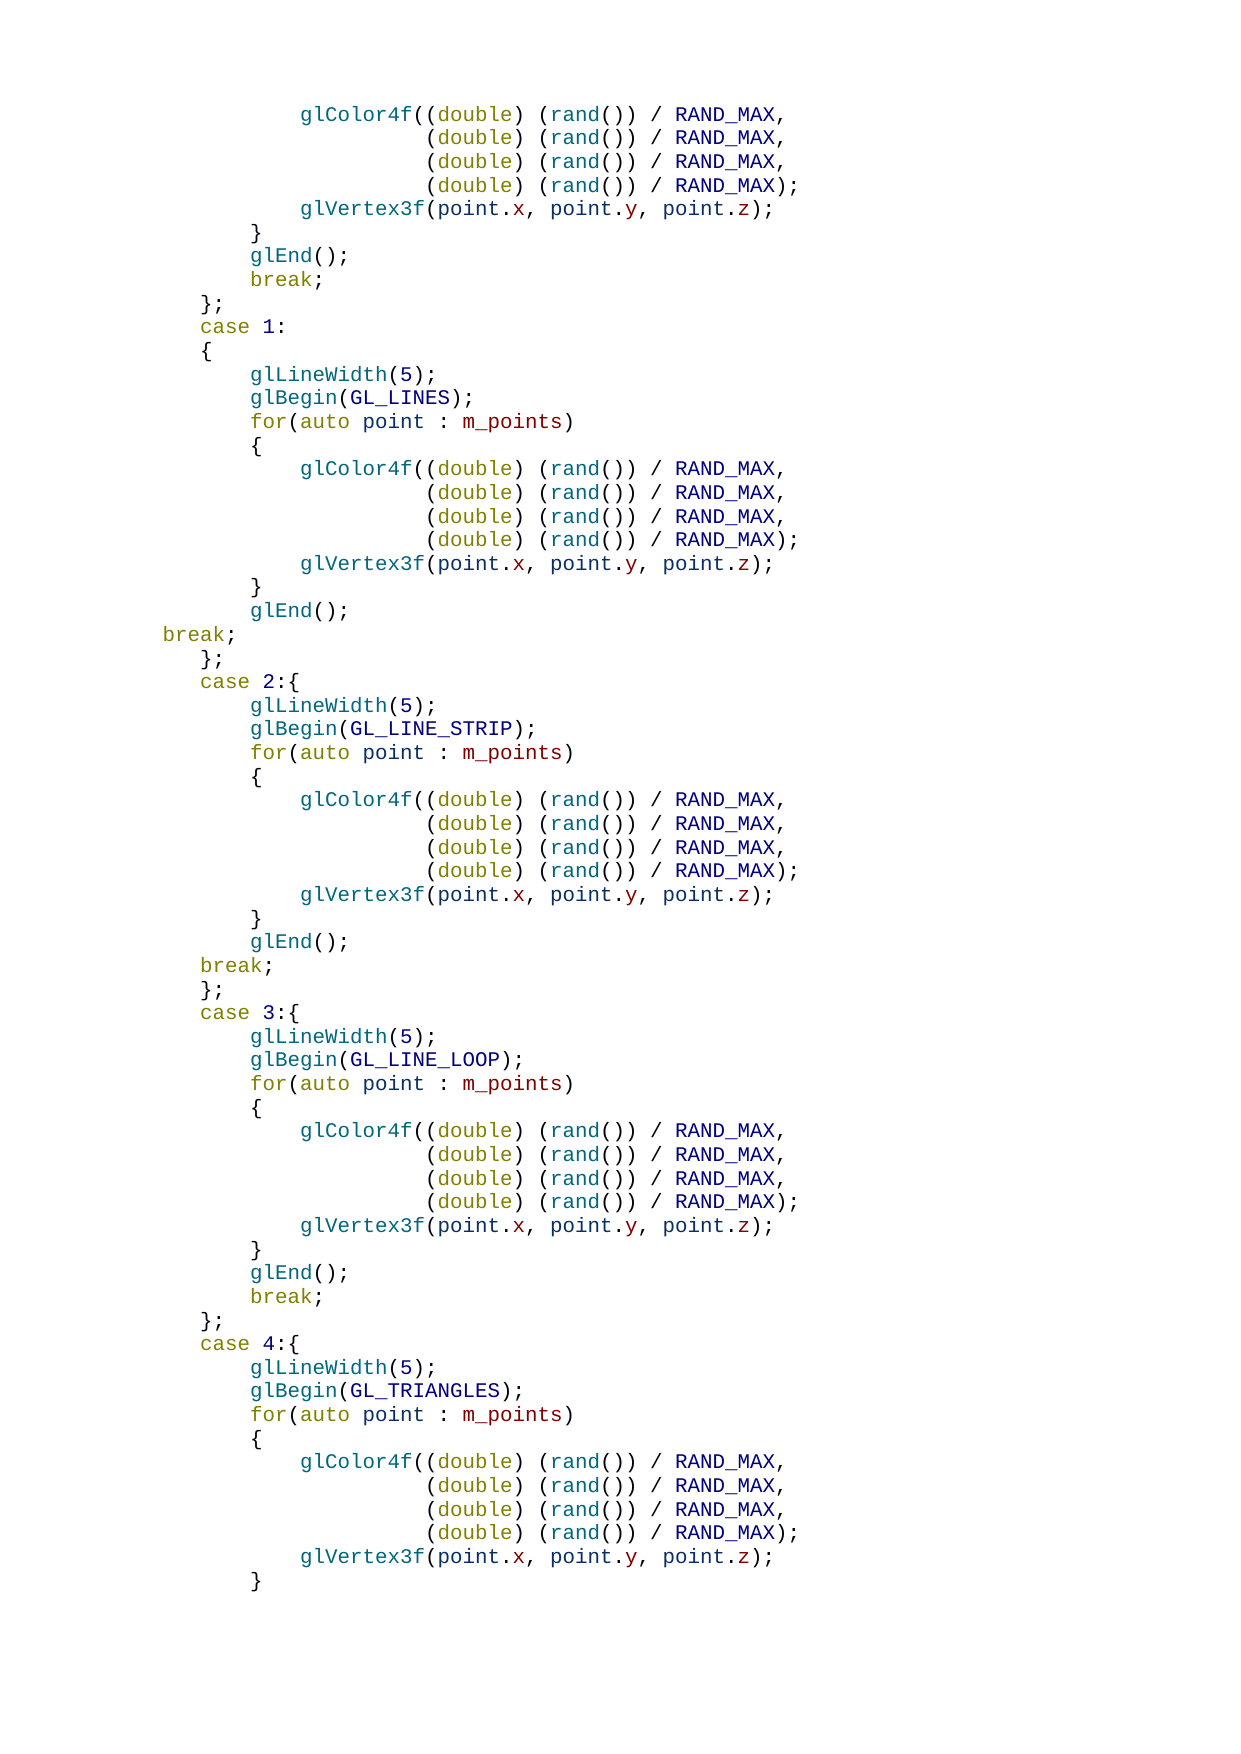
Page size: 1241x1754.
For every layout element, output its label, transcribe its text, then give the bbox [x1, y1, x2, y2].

text { [150, 340, 1090, 364]
text (double) (rand()) / RAND_MAX, [150, 127, 1090, 151]
text glVertex3f(point.x, point.y, point.z); [150, 1546, 1090, 1570]
text glEnd(); [150, 931, 1090, 955]
text break; [150, 269, 1090, 293]
text (double) (rand()) / RAND_MAX, [150, 1168, 1090, 1191]
text glVertex3f(point.x, point.y, point.z); [150, 1215, 1090, 1239]
text glLineWidth(5); [150, 1026, 1090, 1049]
text case 4:{ [150, 1333, 1090, 1357]
text (double) (rand()) / RAND_MAX); [150, 529, 1090, 553]
text glColor4f((double) (rand()) / RAND_MAX, [150, 789, 1090, 813]
text break; [150, 1286, 1090, 1309]
text { [150, 1428, 1090, 1451]
text (double) (rand()) / RAND_MAX); [150, 1522, 1090, 1546]
text glColor4f((double) (rand()) / RAND_MAX, [150, 458, 1090, 482]
text (double) (rand()) / RAND_MAX, [150, 837, 1090, 860]
text glLineWidth(5); [150, 364, 1090, 387]
text { [150, 1097, 1090, 1120]
text } [150, 1570, 1090, 1593]
text (double) (rand()) / RAND_MAX, [150, 1499, 1090, 1522]
text }; [150, 293, 1090, 316]
text case 1: [150, 316, 1090, 340]
text glBegin(GL_TRIANGLES); [150, 1381, 1090, 1404]
text }; [150, 1309, 1090, 1333]
text } [150, 1239, 1090, 1262]
text glEnd(); [150, 600, 1090, 624]
text glLineWidth(5); [150, 1357, 1090, 1381]
text }; [150, 978, 1090, 1002]
text for(auto point : m_points) [150, 1404, 1090, 1428]
text } [150, 577, 1090, 600]
text glBegin(GL_LINE_LOOP); [150, 1049, 1090, 1073]
text for(auto point : m_points) [150, 411, 1090, 435]
text (double) (rand()) / RAND_MAX, [150, 1144, 1090, 1168]
text { [150, 766, 1090, 789]
text (double) (rand()) / RAND_MAX, [150, 151, 1090, 174]
text (double) (rand()) / RAND_MAX, [150, 506, 1090, 529]
text glEnd(); [150, 1262, 1090, 1286]
text glBegin(GL_LINES); [150, 387, 1090, 411]
text glBegin(GL_LINE_STRIP); [150, 718, 1090, 742]
text (double) (rand()) / RAND_MAX, [150, 482, 1090, 506]
text glEnd(); [150, 246, 1090, 269]
text (double) (rand()) / RAND_MAX); [150, 860, 1090, 884]
text (double) (rand()) / RAND_MAX, [150, 813, 1090, 837]
text break; [150, 955, 1090, 978]
text } [150, 222, 1090, 246]
text glColor4f((double) (rand()) / RAND_MAX, [150, 1451, 1090, 1475]
text glVertex3f(point.x, point.y, point.z); [150, 884, 1090, 908]
text for(auto point : m_points) [150, 742, 1090, 766]
text (double) (rand()) / RAND_MAX); [150, 174, 1090, 198]
text glVertex3f(point.x, point.y, point.z); [150, 198, 1090, 222]
text break; [150, 624, 1090, 647]
text } [150, 908, 1090, 931]
text { [150, 435, 1090, 458]
text glColor4f((double) (rand()) / RAND_MAX, [150, 1120, 1090, 1144]
text case 2:{ [150, 671, 1090, 695]
text glVertex3f(point.x, point.y, point.z); [150, 553, 1090, 577]
text (double) (rand()) / RAND_MAX); [150, 1191, 1090, 1215]
text glLineWidth(5); [150, 695, 1090, 718]
text for(auto point : m_points) [150, 1073, 1090, 1097]
text glColor4f((double) (rand()) / RAND_MAX, [150, 104, 1090, 127]
text (double) (rand()) / RAND_MAX, [150, 1475, 1090, 1499]
text case 3:{ [150, 1002, 1090, 1026]
text }; [150, 647, 1090, 671]
